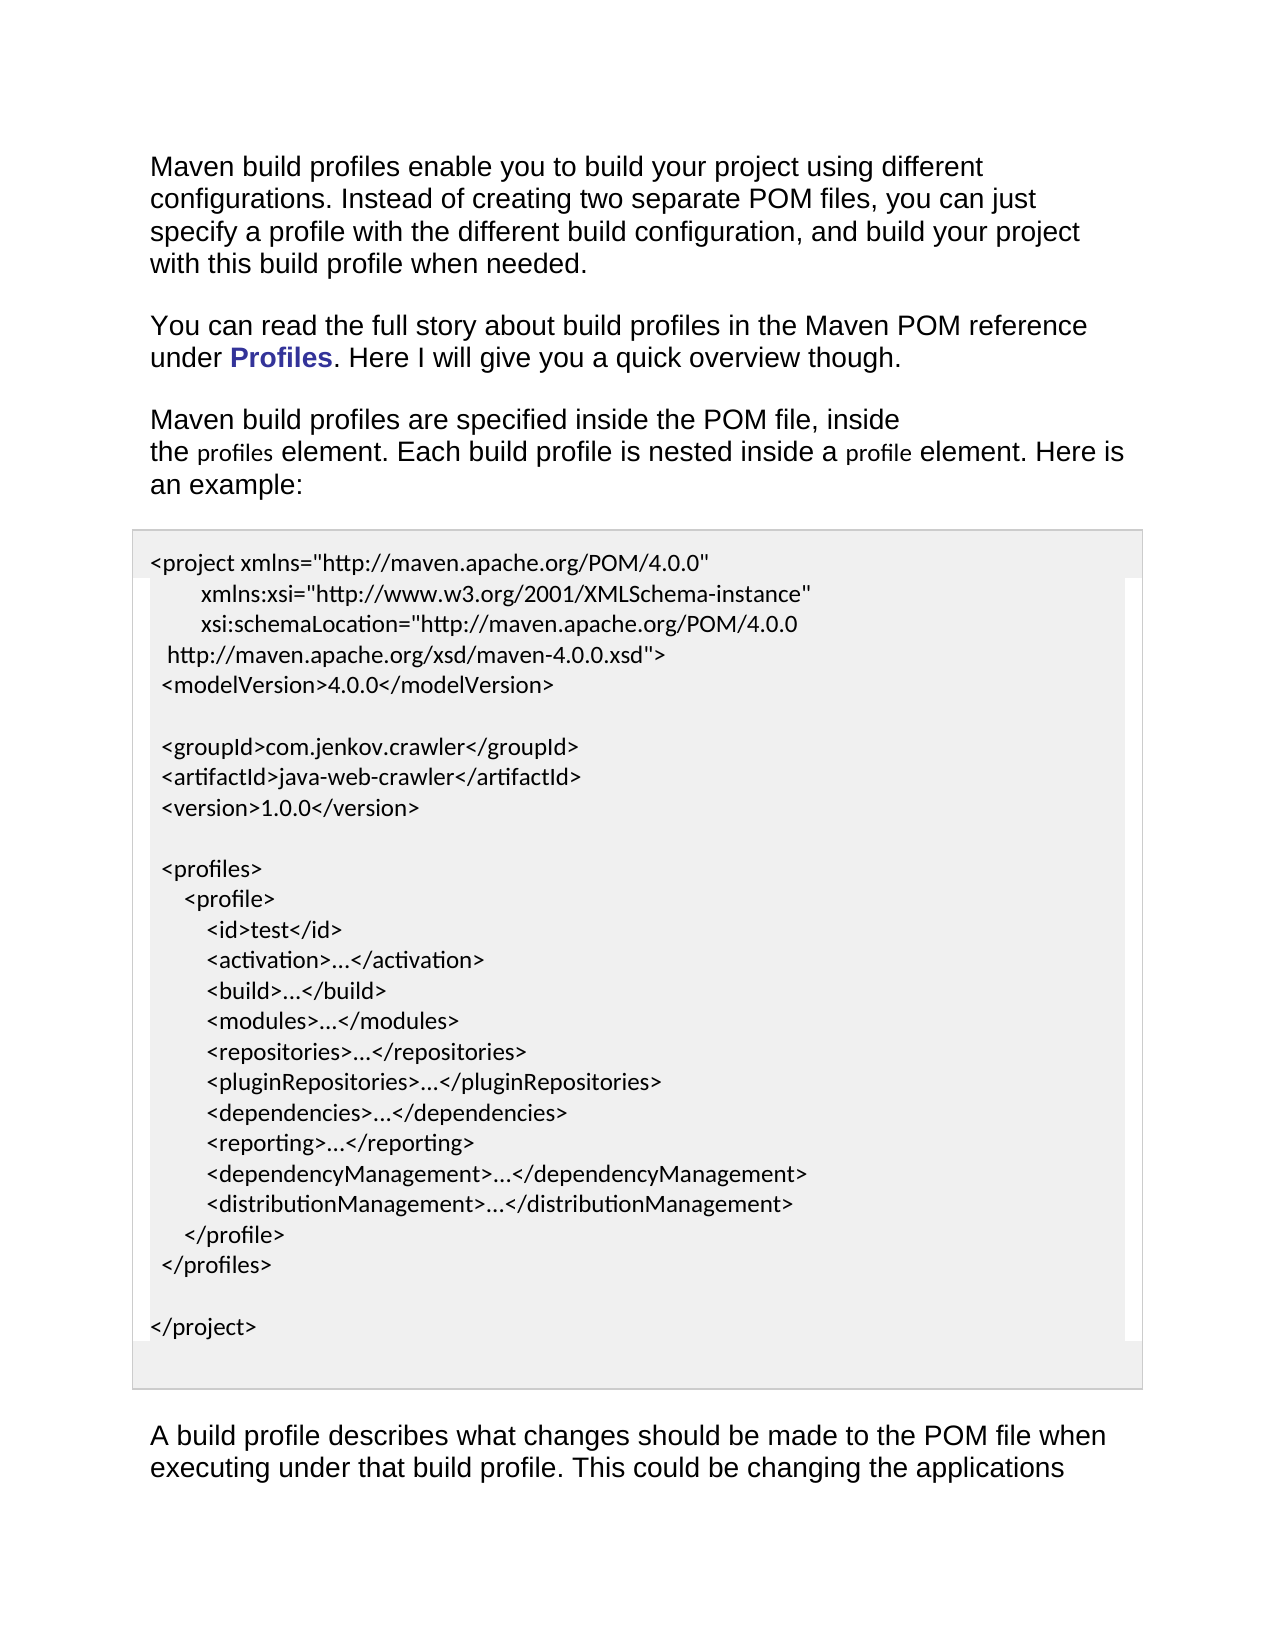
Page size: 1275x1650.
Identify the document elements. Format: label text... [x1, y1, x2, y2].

text </profile> [150, 1219, 1125, 1249]
text <dependencyManagement>...</dependencyManagement> [150, 1158, 1125, 1188]
text </profiles> [150, 1249, 1125, 1280]
text <reporting>...</reporting> [150, 1127, 1125, 1158]
text <version>1.0.0</version> [150, 792, 1125, 822]
text <repositories>...</repositories> [150, 1036, 1125, 1066]
text <dependencies>...</dependencies> [150, 1097, 1125, 1127]
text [150, 1419, 1125, 1484]
text <project xmlns="http://maven.apache.org/POM/4.0.0" [133, 531, 1142, 578]
text xmlns:xsi="http://www.w3.org/2001/XMLSchema-instance" [150, 578, 1125, 609]
text <profiles> [150, 853, 1125, 883]
text <build>...</build> [150, 975, 1125, 1005]
text <activation>...</activation> [150, 944, 1125, 975]
text <modules>...</modules> [150, 1005, 1125, 1036]
text <distributionManagement>...</distributionManagement> [150, 1188, 1125, 1219]
text xsi:schemaLocation="http://maven.apache.org/POM/4.0.0 [150, 609, 1125, 639]
text <id>test</id> [150, 914, 1125, 944]
text http://maven.apache.org/xsd/maven-4.0.0.xsd"> [150, 639, 1125, 670]
text Maven build profiles enable you to build your project using different configurations. Instead of creating two separate POM files, you can just specify a profile with the different build configuration, and build your project with this build profile when needed. [150, 150, 1125, 279]
text <modelVersion>4.0.0</modelVersion> [150, 670, 1125, 700]
text <artifactId>java-web-crawler</artifactId> [150, 761, 1125, 792]
text You can read the full story about build profiles in the Maven POM reference under Profiles. Here I will give you a quick overview though. [150, 309, 1125, 373]
text <pluginRepositories>...</pluginRepositories> [150, 1066, 1125, 1097]
text <groupId>com.jenkov.crawler</groupId> [150, 731, 1125, 761]
text Maven build profiles are specified inside the POM file, inside the profiles element. Each build profile is nested inside a profile element. Here is an example: [150, 403, 1125, 500]
text <profile> [150, 883, 1125, 914]
